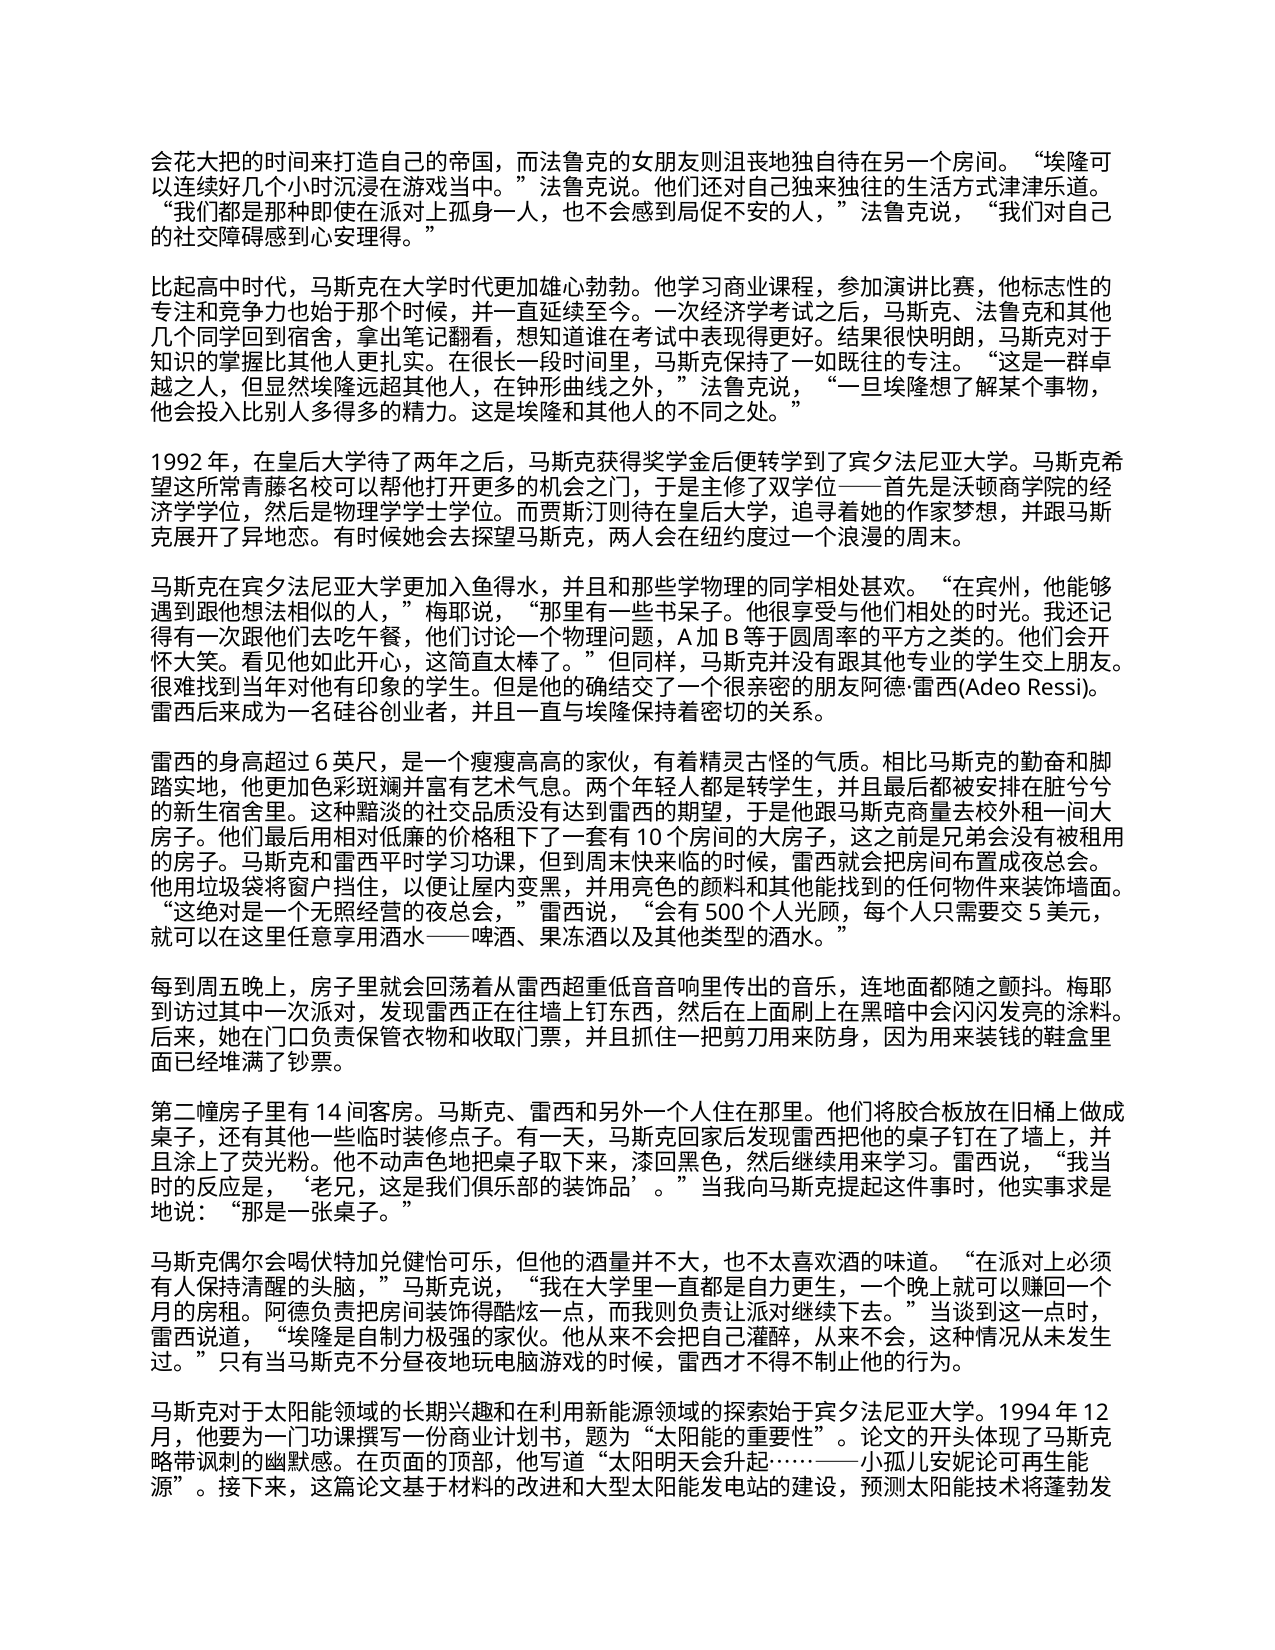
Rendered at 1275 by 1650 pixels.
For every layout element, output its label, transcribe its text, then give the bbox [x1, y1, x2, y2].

text 马斯克偶尔会喝伏特加兑健怡可乐，但他的酒量并不大，也不太喜欢酒的味道。“在派对上必须有人保持清醒的头脑，”马斯克说，“我在大学里一直都是自力更生，一个晚上就可以赚回一个月的房租。阿德负责把房间装饰得酷炫一点，而我则负责让派对继续下去。”当谈到这一点时，雷西说道，“埃隆是自制力极强的家伙。他从来不会把自己灌醉，从来不会，这种情况从未发生过。”只有当马斯克不分昼夜地玩电脑游戏的时候，雷西才不得不制止他的行为。 [150, 1250, 1125, 1375]
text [150, 1400, 1125, 1500]
text 马斯克在宾夕法尼亚大学更加入鱼得水，并且和那些学物理的同学相处甚欢。“在宾州，他能够遇到跟他想法相似的人，”梅耶说，“那里有一些书呆子。他很享受与他们相处的时光。我还记得有一次跟他们去吃午餐，他们讨论一个物理问题，A加B等于圆周率的平方之类的。他们会开怀大笑。看见他如此开心，这简直太棒了。”但同样，马斯克并没有跟其他专业的学生交上朋友。很难找到当年对他有印象的学生。但是他的确结交了一个很亲密的朋友阿德·雷西(Adeo Ressi)。雷西后来成为一名硅谷创业者，并且一直与埃隆保持着密切的关系。 [150, 575, 1125, 725]
text 每到周五晚上，房子里就会回荡着从雷西超重低音音响里传出的音乐，连地面都随之颤抖。梅耶到访过其中一次派对，发现雷西正在往墙上钉东西，然后在上面刷上在黑暗中会闪闪发亮的涂料。后来，她在门口负责保管衣物和收取门票，并且抓住一把剪刀用来防身，因为用来装钱的鞋盒里面已经堆满了钞票。 [150, 975, 1125, 1075]
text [150, 150, 1125, 250]
text 比起高中时代，马斯克在大学时代更加雄心勃勃。他学习商业课程，参加演讲比赛，他标志性的专注和竞争力也始于那个时候，并一直延续至今。一次经济学考试之后，马斯克、法鲁克和其他几个同学回到宿舍，拿出笔记翻看，想知道谁在考试中表现得更好。结果很快明朗，马斯克对于知识的掌握比其他人更扎实。在很长一段时间里，马斯克保持了一如既往的专注。“这是一群卓越之人，但显然埃隆远超其他人，在钟形曲线之外，”法鲁克说，“一旦埃隆想了解某个事物，他会投入比别人多得多的精力。这是埃隆和其他人的不同之处。” [150, 275, 1125, 425]
text 1992年，在皇后大学待了两年之后，马斯克获得奖学金后便转学到了宾夕法尼亚大学。马斯克希望这所常青藤名校可以帮他打开更多的机会之门，于是主修了双学位——首先是沃顿商学院的经济学学位，然后是物理学学士学位。而贾斯汀则待在皇后大学，追寻着她的作家梦想，并跟马斯克展开了异地恋。有时候她会去探望马斯克，两人会在纽约度过一个浪漫的周末。 [150, 450, 1125, 550]
text 第二幢房子里有14间客房。马斯克、雷西和另外一个人住在那里。他们将胶合板放在旧桶上做成桌子，还有其他一些临时装修点子。有一天，马斯克回家后发现雷西把他的桌子钉在了墙上，并且涂上了荧光粉。他不动声色地把桌子取下来，漆回黑色，然后继续用来学习。雷西说，“我当时的反应是，‘老兄，这是我们俱乐部的装饰品’。”当我向马斯克提起这件事时，他实事求是地说：“那是一张桌子。” [150, 1100, 1125, 1225]
text 雷西的身高超过6英尺，是一个瘦瘦高高的家伙，有着精灵古怪的气质。相比马斯克的勤奋和脚踏实地，他更加色彩斑斓并富有艺术气息。两个年轻人都是转学生，并且最后都被安排在脏兮兮的新生宿舍里。这种黯淡的社交品质没有达到雷西的期望，于是他跟马斯克商量去校外租一间大房子。他们最后用相对低廉的价格租下了一套有10个房间的大房子，这之前是兄弟会没有被租用的房子。马斯克和雷西平时学习功课，但到周末快来临的时候，雷西就会把房间布置成夜总会。他用垃圾袋将窗户挡住，以便让屋内变黑，并用亮色的颜料和其他能找到的任何物件来装饰墙面。“这绝对是一个无照经营的夜总会，”雷西说，“会有500个人光顾，每个人只需要交5美元，就可以在这里任意享用酒水——啤酒、果冻酒以及其他类型的酒水。” [150, 750, 1125, 950]
